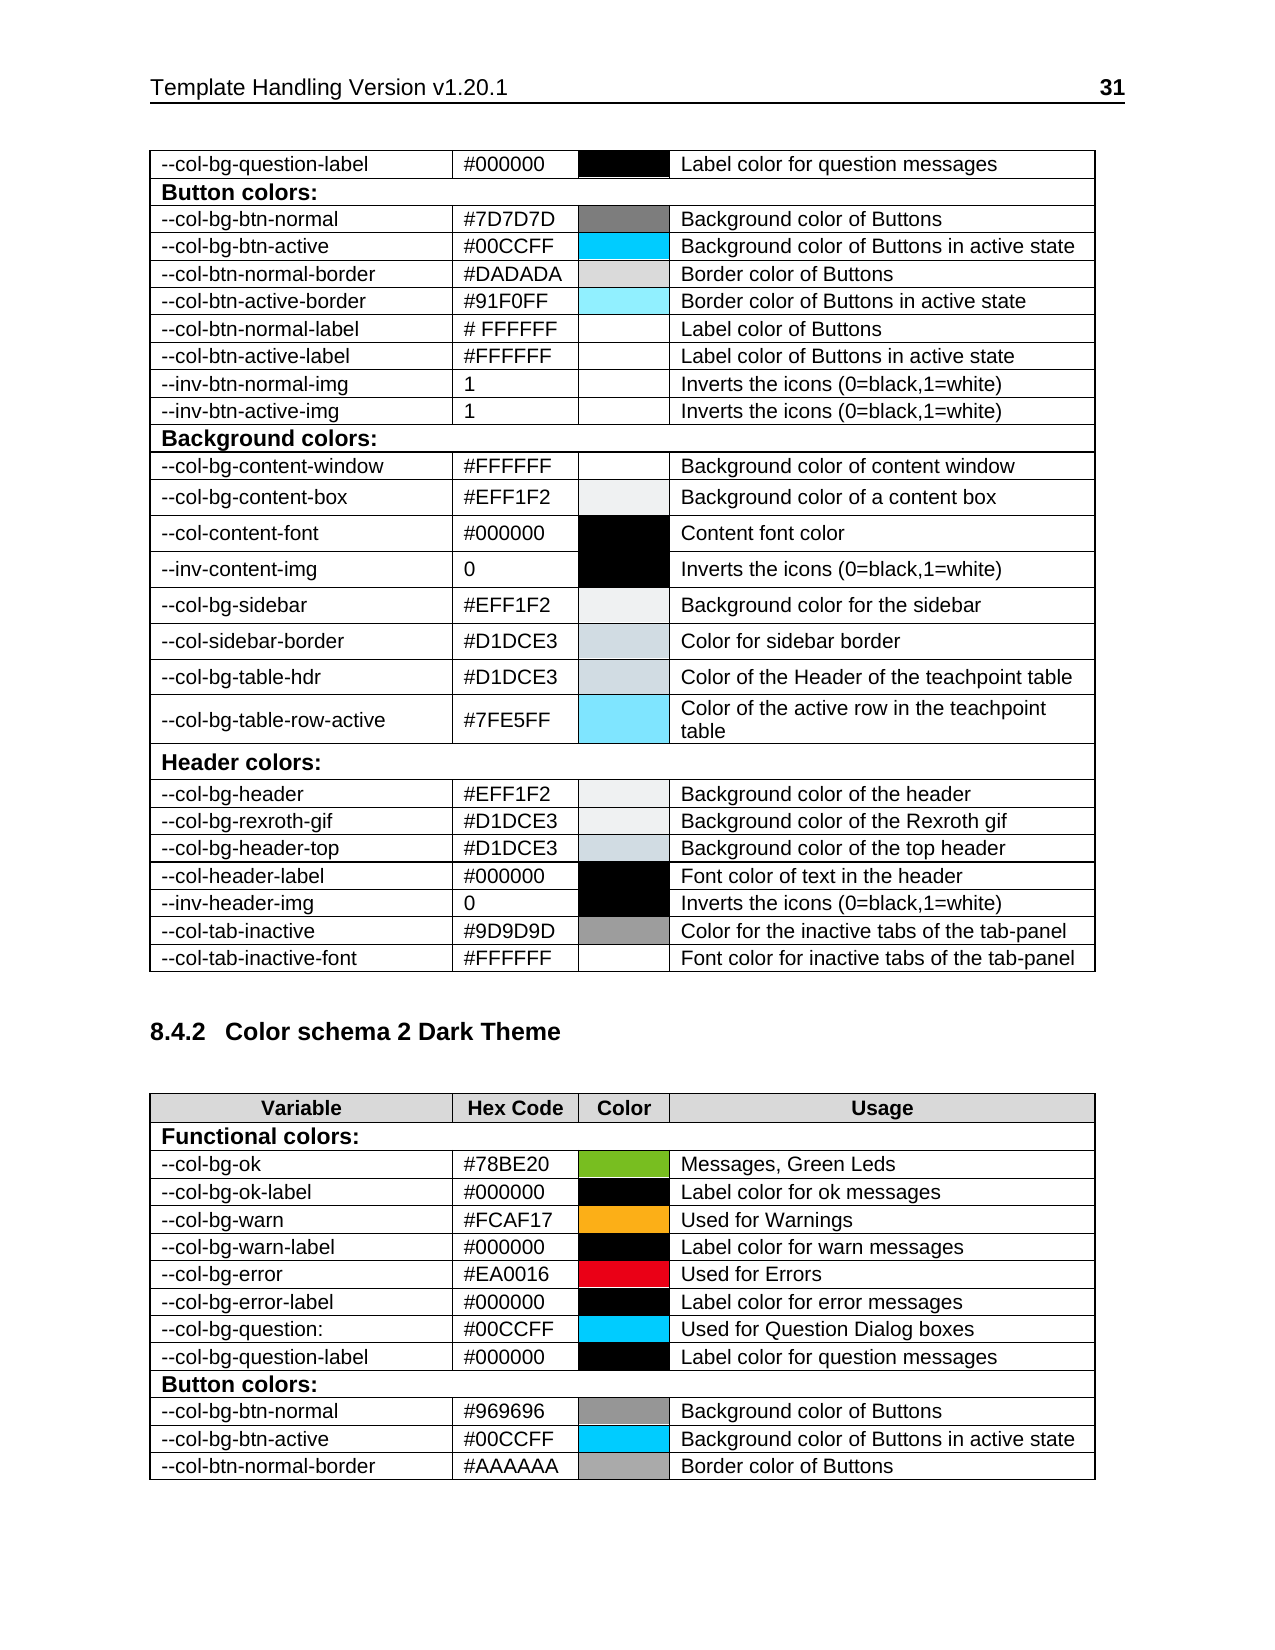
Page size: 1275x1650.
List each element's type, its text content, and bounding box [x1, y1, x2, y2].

table_cell # FFFFFF [453, 315, 578, 342]
table_cell --col-header-label [151, 863, 452, 889]
table_cell #FFFFFF [453, 343, 578, 369]
table_cell Messages, Green Leds [670, 1151, 1094, 1177]
table_cell #7FE5FF [453, 695, 578, 743]
table_cell --col-bg-header-top [151, 835, 452, 861]
table_cell [579, 1206, 669, 1233]
table_cell [579, 1316, 669, 1342]
table_cell [579, 1453, 669, 1479]
table_cell --col-btn-normal-border [151, 1453, 452, 1479]
table_cell #AAAAAA [453, 1453, 578, 1479]
table_cell [579, 206, 669, 232]
table_cell Background color of the top header [670, 835, 1094, 861]
table_cell [579, 1179, 669, 1205]
table_cell #7D7D7D [453, 206, 578, 232]
table_cell Background color of a content box [670, 480, 1094, 515]
table_cell --col-bg-error-label [151, 1289, 452, 1315]
table_cell Background color for the sidebar [670, 588, 1094, 622]
table_cell Background color of the Rexroth gif [670, 808, 1094, 834]
table_cell #91F0FF [453, 288, 578, 314]
table_cell --col-btn-normal-label [151, 315, 452, 342]
table_cell #000000 [453, 863, 578, 889]
table_cell Color for sidebar border [670, 624, 1094, 658]
table_cell [579, 890, 669, 916]
table_cell [579, 1261, 669, 1287]
table_cell 1 [453, 370, 578, 397]
table_cell [579, 1151, 669, 1177]
table_cell [579, 1289, 669, 1315]
table_cell Label color of Buttons [670, 315, 1094, 342]
table_cell #FCAF17 [453, 1206, 578, 1233]
table_cell --col-bg-sidebar [151, 588, 452, 622]
table_cell --inv-btn-active-img [151, 398, 452, 424]
subtitle Color schema 2 Dark Theme [150, 1017, 1125, 1046]
table_cell Font color of text in the header [670, 863, 1094, 889]
table_cell #00CCFF [453, 1316, 578, 1342]
table_cell --inv-header-img [151, 890, 452, 916]
table_cell Background colors: [151, 425, 1094, 451]
table_cell --col-btn-active-border [151, 288, 452, 314]
table_cell Inverts the icons (0=black,1=white) [670, 890, 1094, 916]
table_cell [579, 808, 669, 834]
table_cell #EFF1F2 [453, 588, 578, 622]
table_cell [579, 624, 669, 658]
table_cell Functional colors: [151, 1123, 1094, 1150]
table_cell --col-btn-normal-border [151, 261, 452, 287]
table_cell [579, 1398, 669, 1424]
table_cell Color of the Header of the teachpoint table [670, 660, 1094, 694]
table_cell Border color of Buttons [670, 261, 1094, 287]
table_cell [579, 660, 669, 694]
table_cell Background color of Buttons [670, 1398, 1094, 1424]
table_cell #D1DCE3 [453, 835, 578, 861]
table_cell [579, 261, 669, 287]
table_cell [579, 343, 669, 369]
table_cell Color of the active row in the teachpoint table [670, 695, 1094, 743]
table_cell --col-bg-error [151, 1261, 452, 1287]
table_cell --col-bg-rexroth-gif [151, 808, 452, 834]
table_cell Label color for ok messages [670, 1179, 1094, 1205]
table_cell [579, 588, 669, 622]
table_cell --col-bg-header [151, 780, 452, 807]
table_cell [579, 315, 669, 342]
table_cell Border color of Buttons in active state [670, 288, 1094, 314]
table_cell [579, 288, 669, 314]
table_cell --col-bg-table-hdr [151, 660, 452, 694]
table_cell [579, 398, 669, 424]
table_cell Label color of Buttons in active state [670, 343, 1094, 369]
table_cell --col-bg-btn-active [151, 1426, 452, 1452]
table_cell --col-sidebar-border [151, 624, 452, 658]
table_cell [579, 480, 669, 515]
table_cell --col-content-font [151, 516, 452, 551]
table_cell --col-bg-content-window [151, 453, 452, 479]
table_cell Button colors: [151, 1371, 1094, 1397]
table_cell --col-bg-content-box [151, 480, 452, 515]
table_cell [579, 917, 669, 944]
table_cell #000000 [453, 1289, 578, 1315]
table_cell --col-bg-table-row-active [151, 695, 452, 743]
table_cell Inverts the icons (0=black,1=white) [670, 398, 1094, 424]
table_cell [579, 695, 669, 743]
table_cell [579, 1234, 669, 1260]
table_cell #9D9D9D [453, 917, 578, 944]
table_cell 1 [453, 398, 578, 424]
table_cell --inv-btn-normal-img [151, 370, 452, 397]
table_cell [579, 370, 669, 397]
table_cell --col-bg-warn [151, 1206, 452, 1233]
table_header Variable [151, 1094, 452, 1122]
table_header Usage [670, 1094, 1094, 1122]
table_cell Label color for question messages [670, 1343, 1094, 1370]
table_cell [579, 151, 669, 177]
table_cell --col-bg-btn-normal [151, 1398, 452, 1424]
table_cell #000000 [453, 1234, 578, 1260]
table_cell Content font color [670, 516, 1094, 551]
table_cell --col-tab-inactive-font [151, 945, 452, 971]
table_cell #000000 [453, 151, 578, 177]
table_cell #DADADA [453, 261, 578, 287]
table_cell [579, 1426, 669, 1452]
table_cell [579, 863, 669, 889]
table_cell 0 [453, 552, 578, 587]
table_cell Inverts the icons (0=black,1=white) [670, 552, 1094, 587]
table_cell Header colors: [151, 744, 1094, 779]
table_cell #00CCFF [453, 1426, 578, 1452]
table_cell Font color for inactive tabs of the tab-panel [670, 945, 1094, 971]
table_cell Color for the inactive tabs of the tab-panel [670, 917, 1094, 944]
table_cell [579, 453, 669, 479]
table_cell #000000 [453, 1343, 578, 1370]
table_cell --col-bg-ok [151, 1151, 452, 1177]
table_cell #D1DCE3 [453, 808, 578, 834]
table_cell Button colors: [151, 179, 1094, 205]
table_cell Border color of Buttons [670, 1453, 1094, 1479]
table_cell #78BE20 [453, 1151, 578, 1177]
table_cell Background color of Buttons [670, 206, 1094, 232]
table_cell #EA0016 [453, 1261, 578, 1287]
table_cell --col-bg-ok-label [151, 1179, 452, 1205]
table_cell #FFFFFF [453, 453, 578, 479]
table_header Color [579, 1094, 669, 1122]
table_cell #EFF1F2 [453, 480, 578, 515]
table_cell 0 [453, 890, 578, 916]
table_cell --col-bg-question: [151, 1316, 452, 1342]
table_cell Background color of the header [670, 780, 1094, 807]
table_cell #EFF1F2 [453, 780, 578, 807]
table_cell --col-bg-question-label [151, 151, 452, 177]
table_cell Background color of Buttons in active state [670, 233, 1094, 259]
table_cell Background color of content window [670, 453, 1094, 479]
table_cell [579, 1343, 669, 1370]
table_cell Used for Question Dialog boxes [670, 1316, 1094, 1342]
table_cell #D1DCE3 [453, 624, 578, 658]
table_cell --col-bg-question-label [151, 1343, 452, 1370]
table_cell Background color of Buttons in active state [670, 1426, 1094, 1452]
table_cell --col-btn-active-label [151, 343, 452, 369]
table_cell #FFFFFF [453, 945, 578, 971]
table_cell [579, 552, 669, 587]
table_cell #969696 [453, 1398, 578, 1424]
table_cell Used for Warnings [670, 1206, 1094, 1233]
table_cell #D1DCE3 [453, 660, 578, 694]
table_cell Inverts the icons (0=black,1=white) [670, 370, 1094, 397]
table_cell --col-bg-btn-normal [151, 206, 452, 232]
table_cell #00CCFF [453, 233, 578, 259]
table_cell [579, 780, 669, 807]
table_cell --col-bg-btn-active [151, 233, 452, 259]
table_cell [579, 233, 669, 259]
table_cell --col-tab-inactive [151, 917, 452, 944]
table_cell #000000 [453, 516, 578, 551]
table_header Hex Code [453, 1094, 578, 1122]
table_cell Label color for question messages [670, 151, 1094, 177]
table_cell [579, 945, 669, 971]
table_cell --col-bg-warn-label [151, 1234, 452, 1260]
table_cell [579, 835, 669, 861]
table_cell Label color for warn messages [670, 1234, 1094, 1260]
table_cell Label color for error messages [670, 1289, 1094, 1315]
table_cell --inv-content-img [151, 552, 452, 587]
table_cell Used for Errors [670, 1261, 1094, 1287]
table_cell #000000 [453, 1179, 578, 1205]
table_cell [579, 516, 669, 551]
